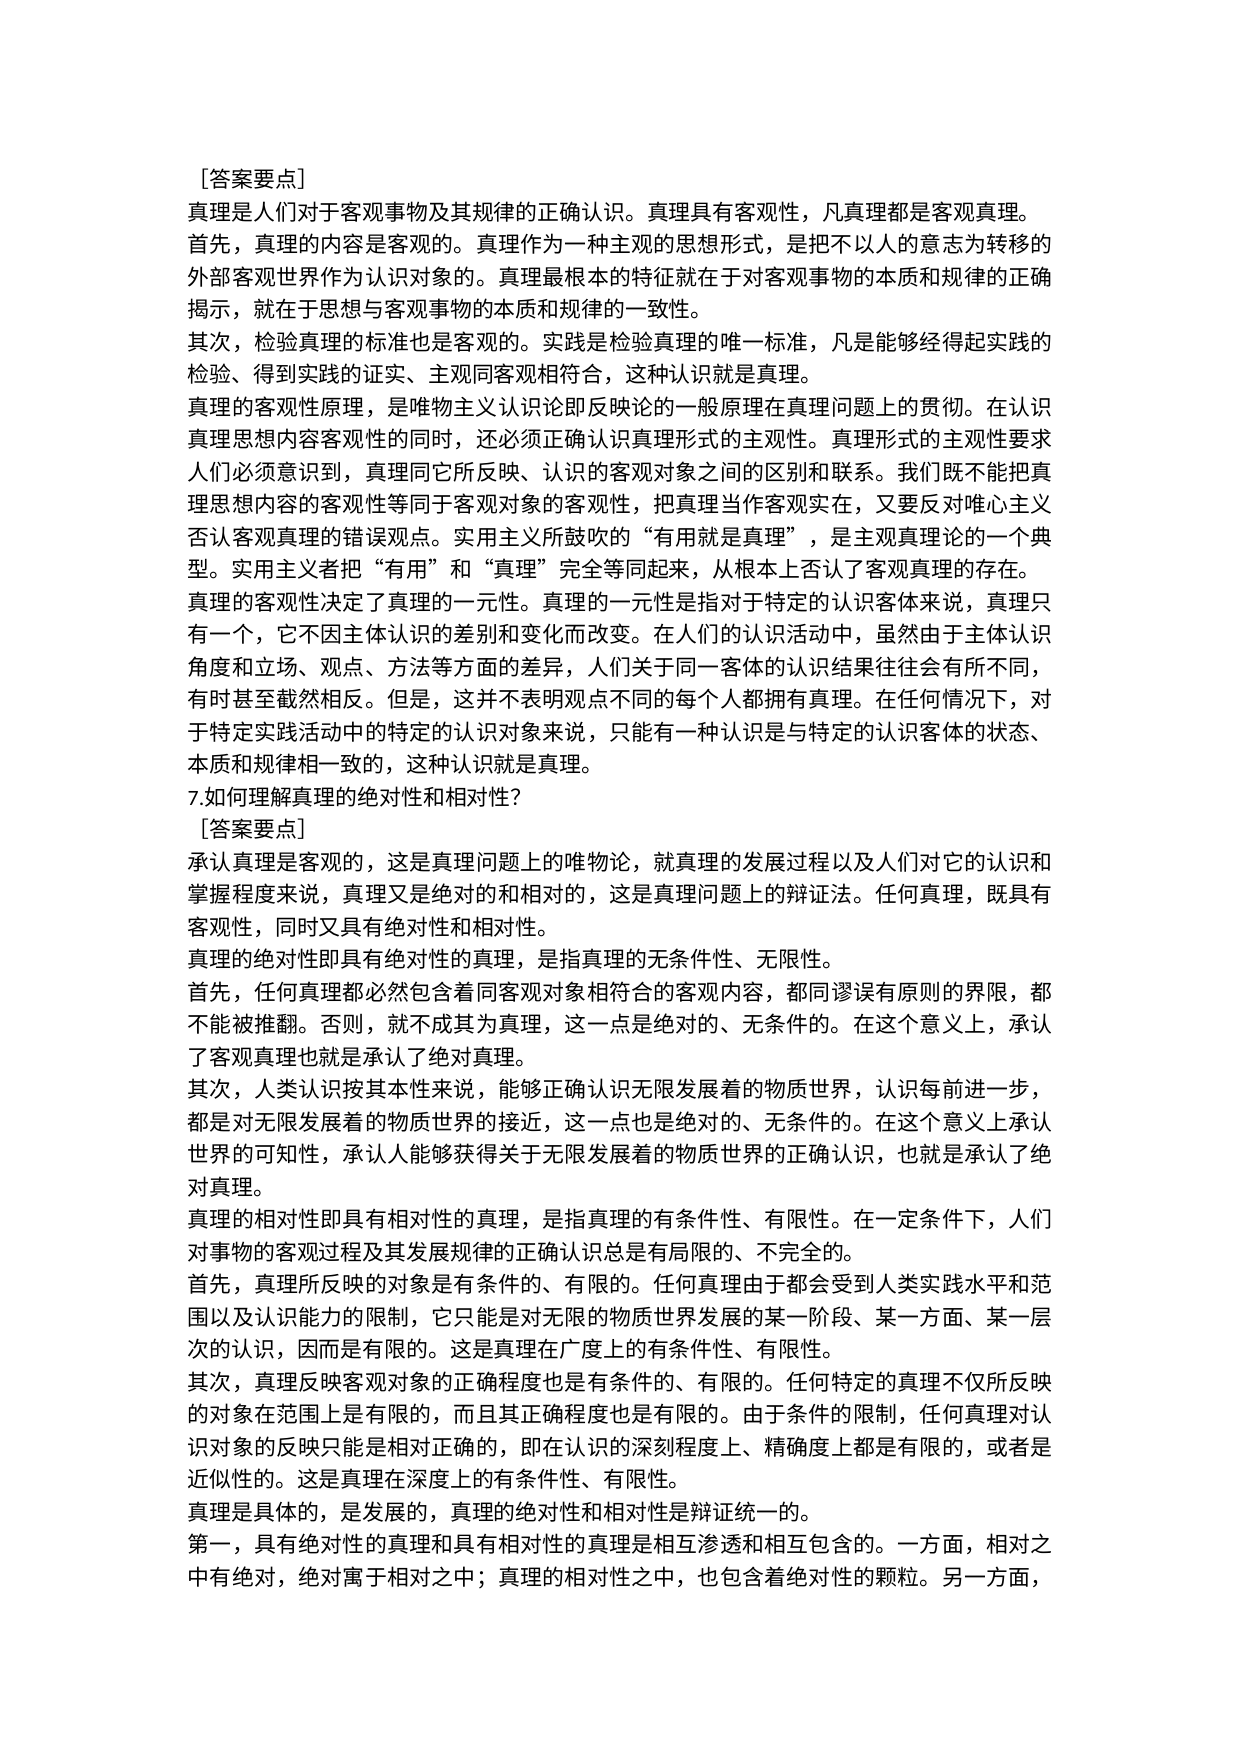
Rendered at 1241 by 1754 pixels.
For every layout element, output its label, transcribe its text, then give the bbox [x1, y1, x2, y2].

text 首先，任何真理都必然包含着同客观对象相符合的客观内容，都同谬误有原则的界限，都不能被推翻。否则，就不成其为真理，这一点是绝对的、无条件的。在这个意义上，承认了客观真理也就是承认了绝对真理。 [187, 974, 1053, 1072]
text 真理的绝对性即具有绝对性的真理，是指真理的无条件性、无限性。 [187, 942, 1053, 974]
text 真理的客观性原理，是唯物主义认识论即反映论的一般原理在真理问题上的贯彻。在认识真理思想内容客观性的同时，还必须正确认识真理形式的主观性。真理形式的主观性要求人们必须意识到，真理同它所反映、认识的客观对象之间的区别和联系。我们既不能把真理思想内容的客观性等同于客观对象的客观性，把真理当作客观实在，又要反对唯心主义否认客观真理的错误观点。实用主义所鼓吹的“有用就是真理”，是主观真理论的一个典型。实用主义者把“有用”和“真理”完全等同起来，从根本上否认了客观真理的存在。 [187, 389, 1053, 584]
text 承认真理是客观的，这是真理问题上的唯物论，就真理的发展过程以及人们对它的认识和掌握程度来说，真理又是绝对的和相对的，这是真理问题上的辩证法。任何真理，既具有客观性，同时又具有绝对性和相对性。 [187, 844, 1053, 942]
text 7.如何理解真理的绝对性和相对性？ [187, 779, 1053, 812]
text 其次，真理反映客观对象的正确程度也是有条件的、有限的。任何特定的真理不仅所反映的对象在范围上是有限的，而且其正确程度也是有限的。由于条件的限制，任何真理对认识对象的反映只能是相对正确的，即在认识的深刻程度上、精确度上都是有限的，或者是近似性的。这是真理在深度上的有条件性、有限性。 [187, 1364, 1053, 1494]
text 真理的相对性即具有相对性的真理，是指真理的有条件性、有限性。在一定条件下，人们对事物的客观过程及其发展规律的正确认识总是有局限的、不完全的。 [187, 1202, 1053, 1267]
text 其次，检验真理的标准也是客观的。实践是检验真理的唯一标准，凡是能够经得起实践的检验、得到实践的证实、主观同客观相符合，这种认识就是真理。 [187, 324, 1053, 389]
text ［答案要点］ [187, 812, 1053, 844]
text 首先，真理所反映的对象是有条件的、有限的。任何真理由于都会受到人类实践水平和范围以及认识能力的限制，它只能是对无限的物质世界发展的某一阶段、某一方面、某一层次的认识，因而是有限的。这是真理在广度上的有条件性、有限性。 [187, 1267, 1053, 1364]
text 真理的客观性决定了真理的一元性。真理的一元性是指对于特定的认识客体来说，真理只有一个，它不因主体认识的差别和变化而改变。在人们的认识活动中，虽然由于主体认识角度和立场、观点、方法等方面的差异，人们关于同一客体的认识结果往往会有所不同，有时甚至截然相反。但是，这并不表明观点不同的每个人都拥有真理。在任何情况下，对于特定实践活动中的特定的认识对象来说，只能有一种认识是与特定的认识客体的状态、本质和规律相一致的，这种认识就是真理。 [187, 584, 1053, 779]
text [187, 1527, 1053, 1592]
text 真理是具体的，是发展的，真理的绝对性和相对性是辩证统一的。 [187, 1494, 1053, 1527]
text 其次，人类认识按其本性来说，能够正确认识无限发展着的物质世界，认识每前进一步，都是对无限发展着的物质世界的接近，这一点也是绝对的、无条件的。在这个意义上承认世界的可知性，承认人能够获得关于无限发展着的物质世界的正确认识，也就是承认了绝对真理。 [187, 1072, 1053, 1202]
text 首先，真理的内容是客观的。真理作为一种主观的思想形式，是把不以人的意志为转移的外部客观世界作为认识对象的。真理最根本的特征就在于对客观事物的本质和规律的正确揭示，就在于思想与客观事物的本质和规律的一致性。 [187, 227, 1053, 324]
text 真理是人们对于客观事物及其规律的正确认识。真理具有客观性，凡真理都是客观真理。 [187, 194, 1053, 227]
text ［答案要点］ [187, 162, 1053, 194]
